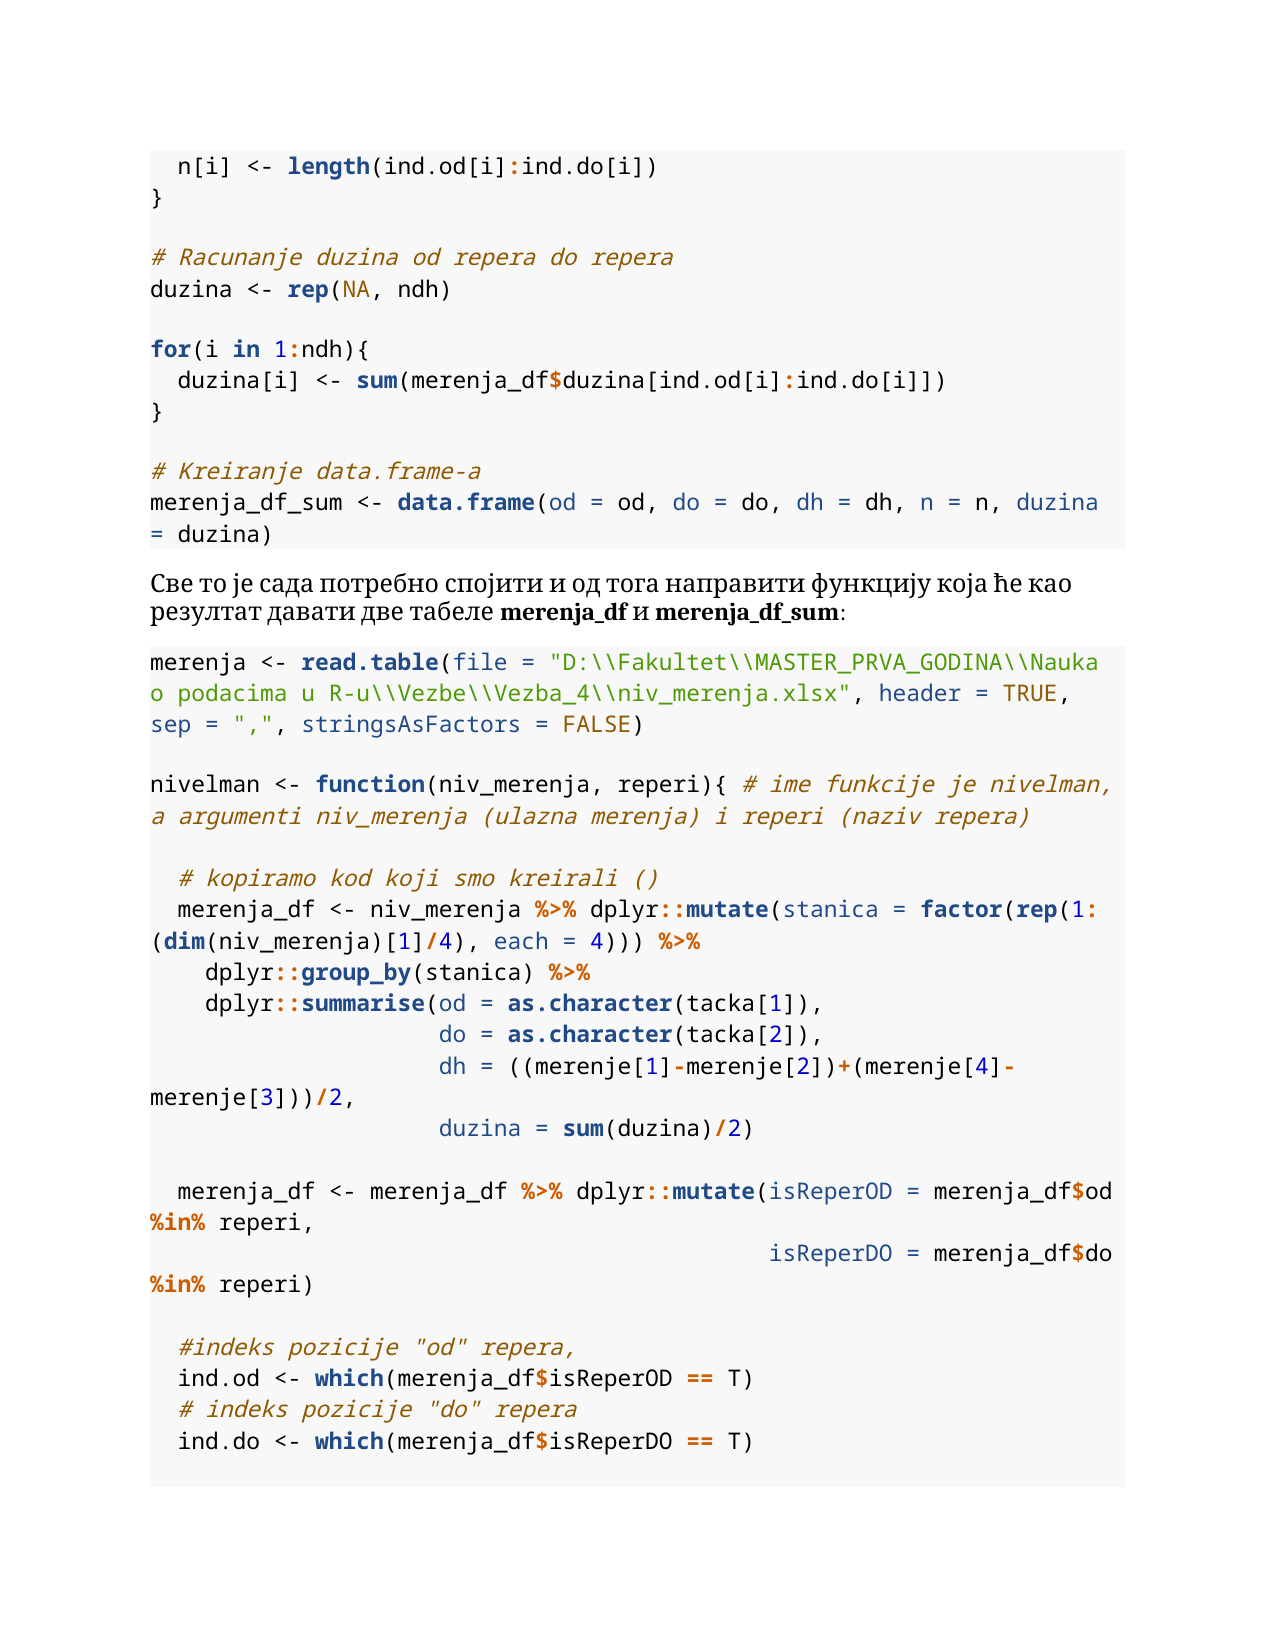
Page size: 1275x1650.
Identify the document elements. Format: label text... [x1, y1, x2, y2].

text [150, 646, 1125, 1487]
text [150, 150, 1125, 549]
text Све то је сада потребно спојити и од тога направити функцију која ће као резултат давати две табеле merenja_df и merenja_df_sum: [150, 569, 1125, 627]
